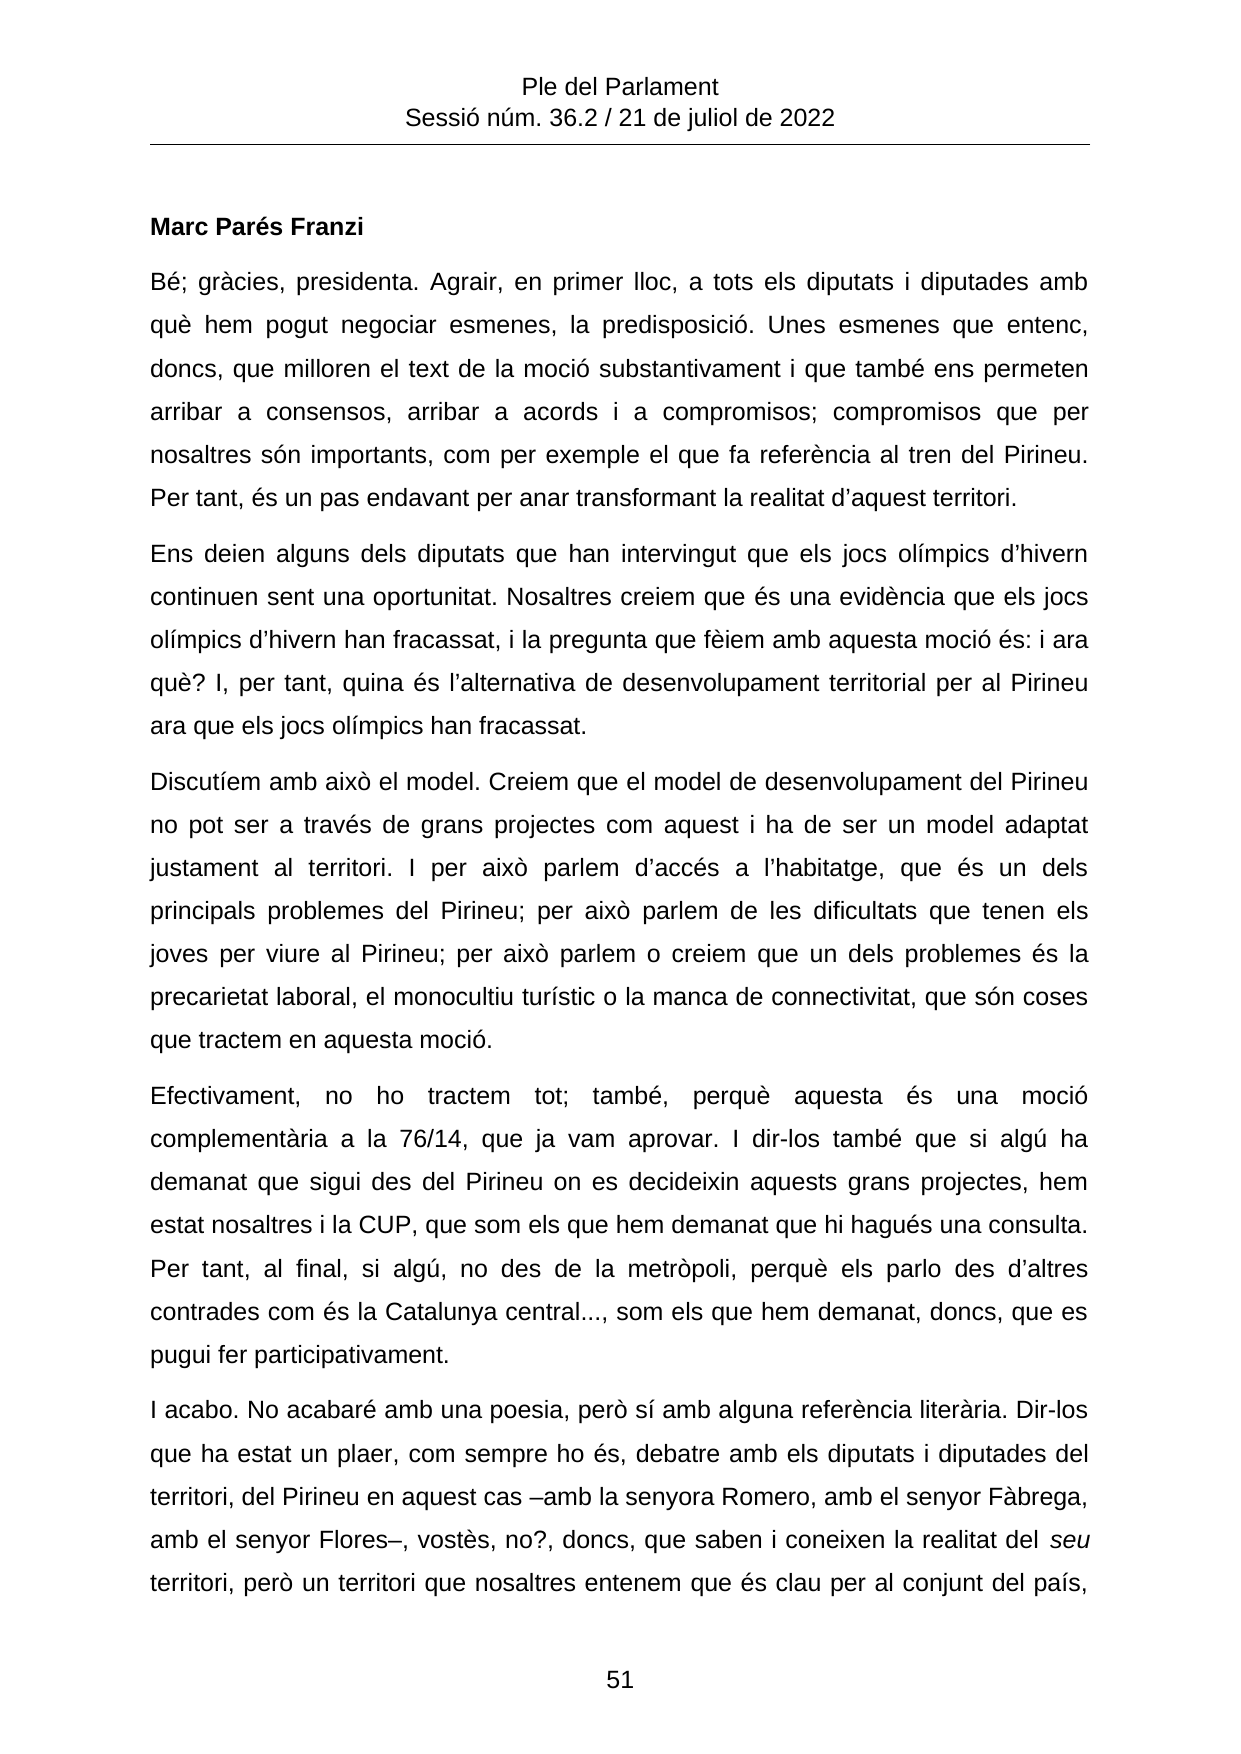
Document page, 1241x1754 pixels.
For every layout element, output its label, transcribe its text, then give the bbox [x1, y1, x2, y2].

text Marc Parés Franzi [150, 212, 1090, 241]
text Bé; gràcies, presidenta. Agrair, en primer lloc, a tots els diputats i diputades amb què hem pogut negociar esmenes, la predisposició. Unes esmenes que entenc, doncs, que milloren el text de la moció substantivament i que també ens permeten arribar a consensos, arribar a acords i a compromisos; compromisos que per nosaltres són importants, com per exemple el que fa referència al tren del Pirineu. Per tant, és un pas endavant per anar transformant la realitat d’aquest territori. [150, 267, 1090, 512]
text Efectivament, no ho tractem tot; també, perquè aquesta és una moció complementària a la 76/14, que ja vam aprovar. I dir-los també que si algú ha demanat que sigui des del Pirineu on es decideixin aquests grans projectes, hem estat nosaltres i la CUP, que som els que hem demanat que hi hagués una consulta. Per tant, al final, si algú, no des de la metròpoli, perquè els parlo des d’altres contrades com és la Catalunya central..., som els que hem demanat, doncs, que es pugui fer participativament. [150, 1081, 1090, 1369]
text Ens deien alguns dels diputats que han intervingut que els jocs olímpics d’hivern continuen sent una oportunitat. Nosaltres creiem que és una evidència que els jocs olímpics d’hivern han fracassat, i la pregunta que fèiem amb aquesta moció és: i ara què? I, per tant, quina és l’alternativa de desenvolupament territorial per al Pirineu ara que els jocs olímpics han fracassat. [150, 539, 1090, 740]
text Discutíem amb això el model. Creiem que el model de desenvolupament del Pirineu no pot ser a través de grans projectes com aquest i ha de ser un model adaptat justament al territori. I per això parlem d’accés a l’habitatge, que és un dels principals problemes del Pirineu; per això parlem de les dificultats que tenen els joves per viure al Pirineu; per això parlem o creiem que un dels problemes és la precarietat laboral, el monocultiu turístic o la manca de connectivitat, que són coses que tractem en aquesta moció. [150, 767, 1090, 1054]
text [150, 1396, 1090, 1597]
